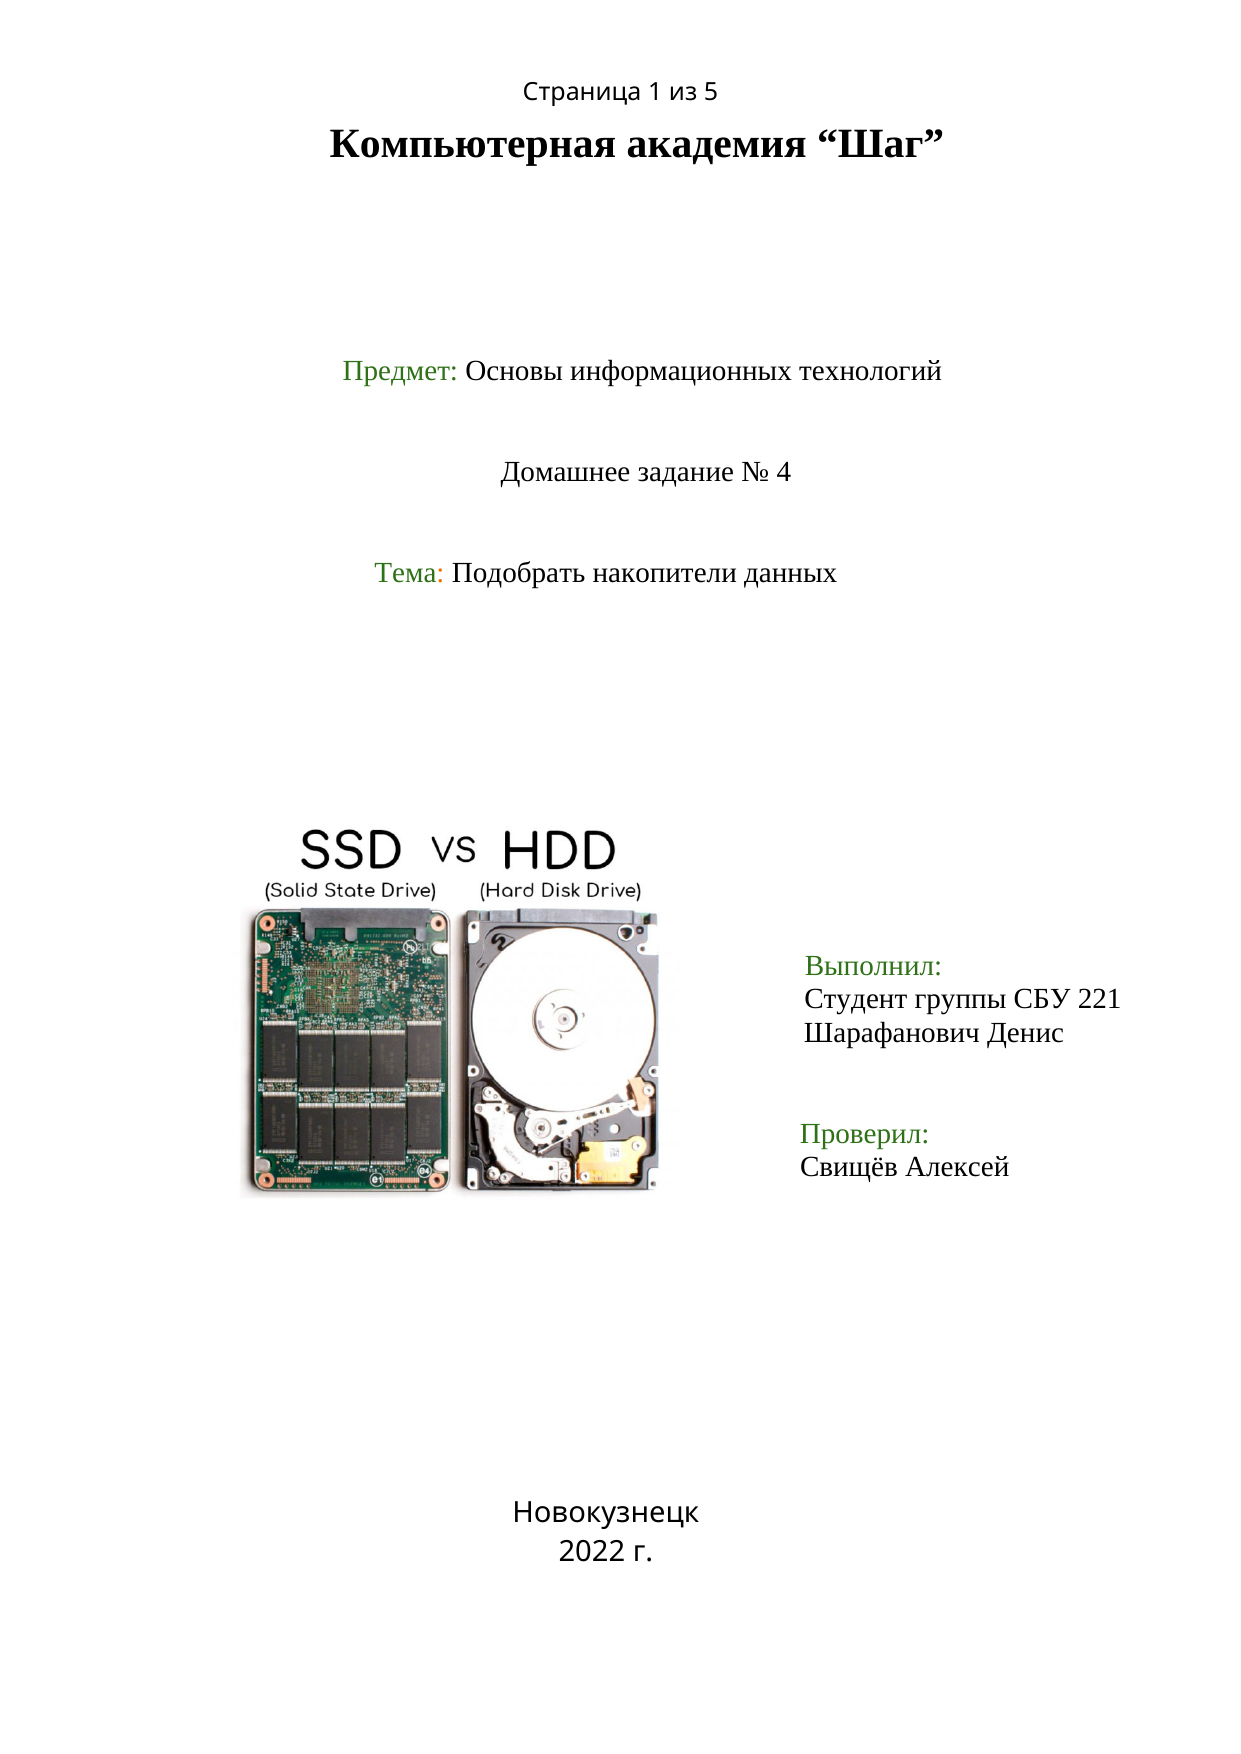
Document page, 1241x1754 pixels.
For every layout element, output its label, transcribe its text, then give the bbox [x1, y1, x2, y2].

text 2022 г. [118, 1531, 1093, 1570]
text Тема: Подобрать накопители данных [118, 555, 1093, 588]
text Проверил: [118, 1116, 1093, 1149]
picture [133, 786, 781, 982]
text Компьютерная академия “Шаг” [118, 118, 1093, 166]
text Предмет: Основы информационных технологий [118, 353, 1093, 387]
text Студент группы СБУ 221 [118, 982, 1122, 1015]
text Домашнее задание № 4 [118, 454, 1093, 488]
text Выполнил: [643, 948, 1093, 982]
picture [133, 1183, 781, 1217]
text Новокузнецк [118, 1491, 1093, 1531]
picture [133, 1049, 781, 1116]
text Шарафанович Денис [118, 1015, 1093, 1049]
text Свищёв Алексей [118, 1149, 1093, 1183]
